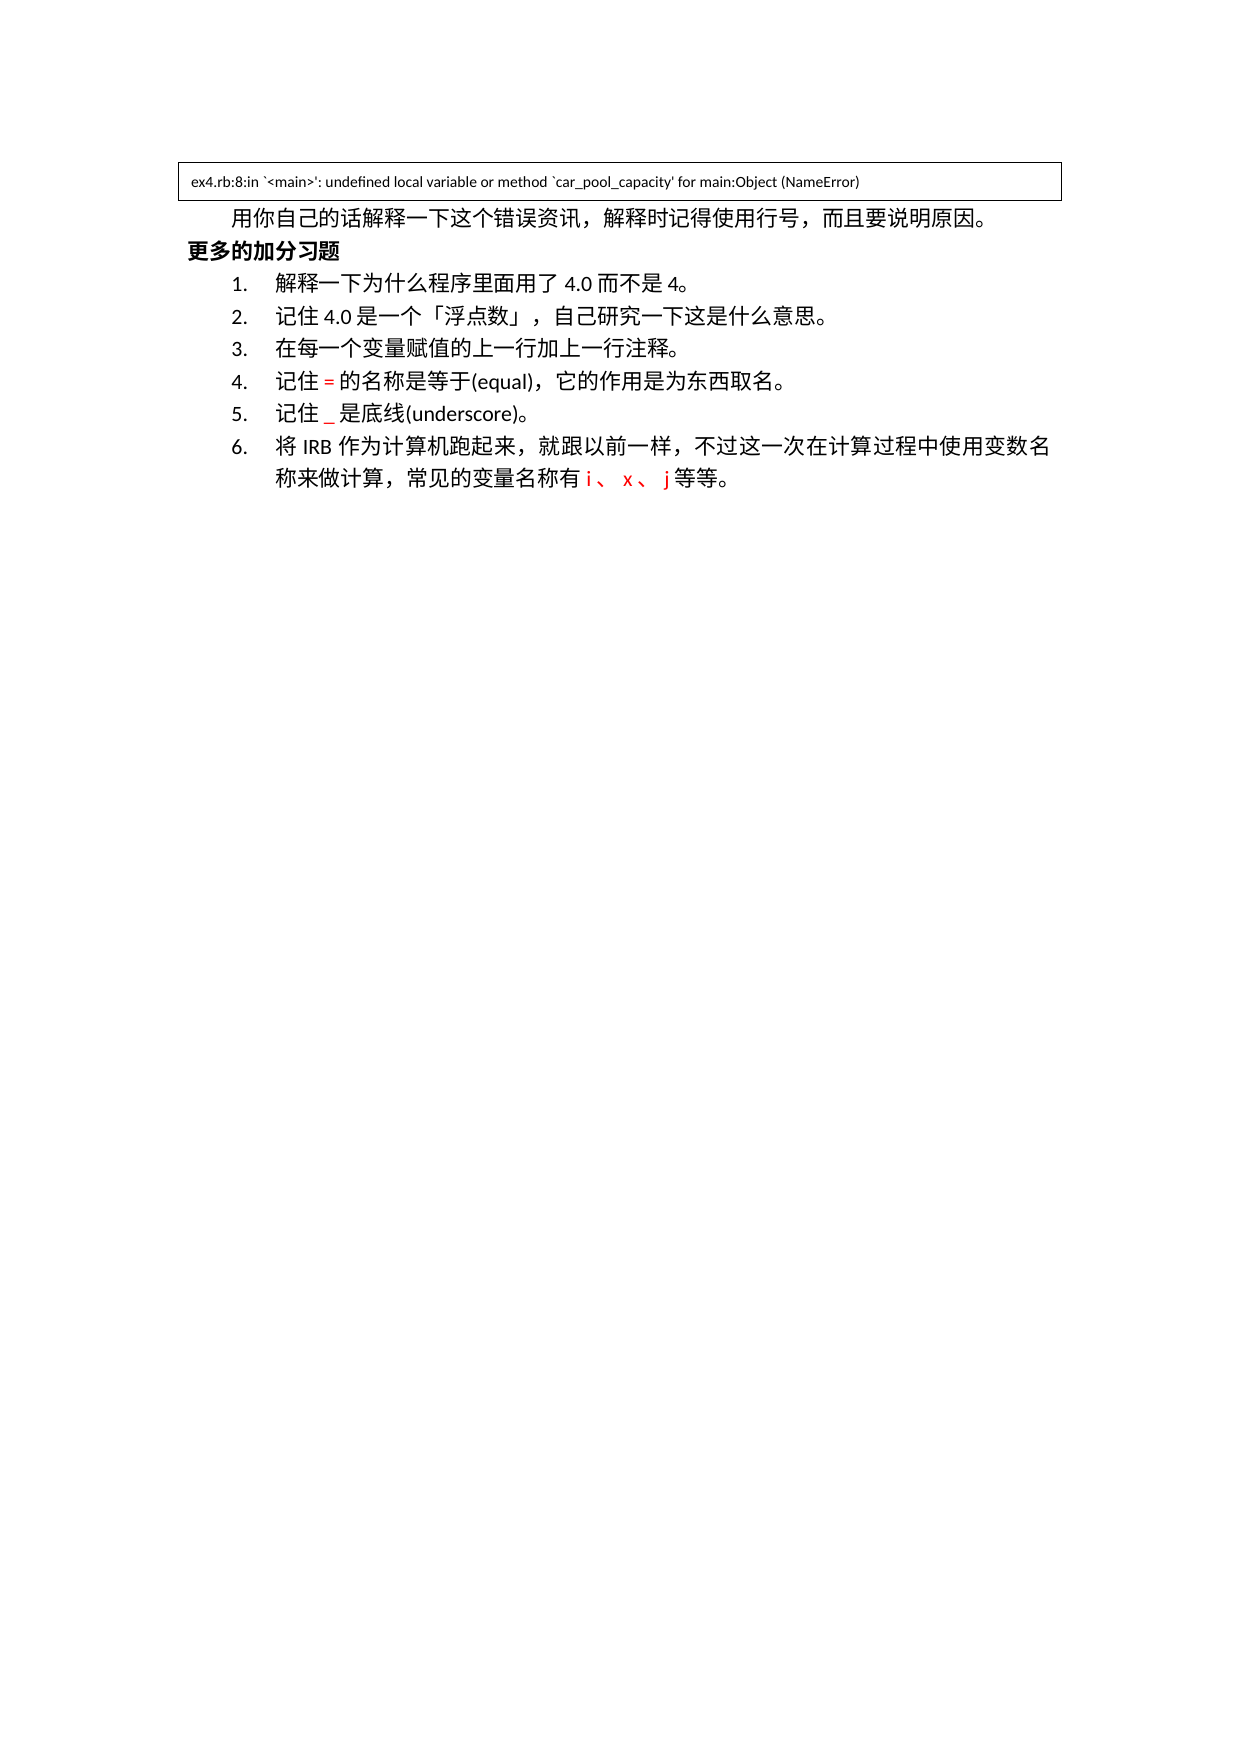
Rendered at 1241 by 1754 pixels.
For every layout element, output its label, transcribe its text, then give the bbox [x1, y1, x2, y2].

text 更多的加分习题 [187, 233, 1053, 266]
list 解释一下为什么程序里面用了 4.0 而不是 4。 [231, 266, 1053, 298]
text ex4.rb:8:in `<main>': undefined local variable or method `car_pool_capacity' for main:Object (NameError) [179, 163, 1061, 200]
text 用你自己的话解释一下这个错误资讯，解释时记得使用行号，而且要说明原因。 [187, 201, 1053, 233]
list 记住 = 的名称是等于(equal)，它的作用是为东西取名。 [231, 363, 1053, 396]
list 将 IRB 作为计算机跑起来，就跟以前一样，不过这一次在计算过程中使用变数名称来做计算，常见的变量名称有 i 、 x 、 j 等等。 [231, 428, 1053, 493]
list 记住 _ 是底线(underscore)。 [231, 396, 1053, 428]
list 记住 4.0 是一个「浮点数」，自己研究一下这是什么意思。 [231, 298, 1053, 331]
list 在每一个变量赋值的上一行加上一行注释。 [231, 331, 1053, 363]
